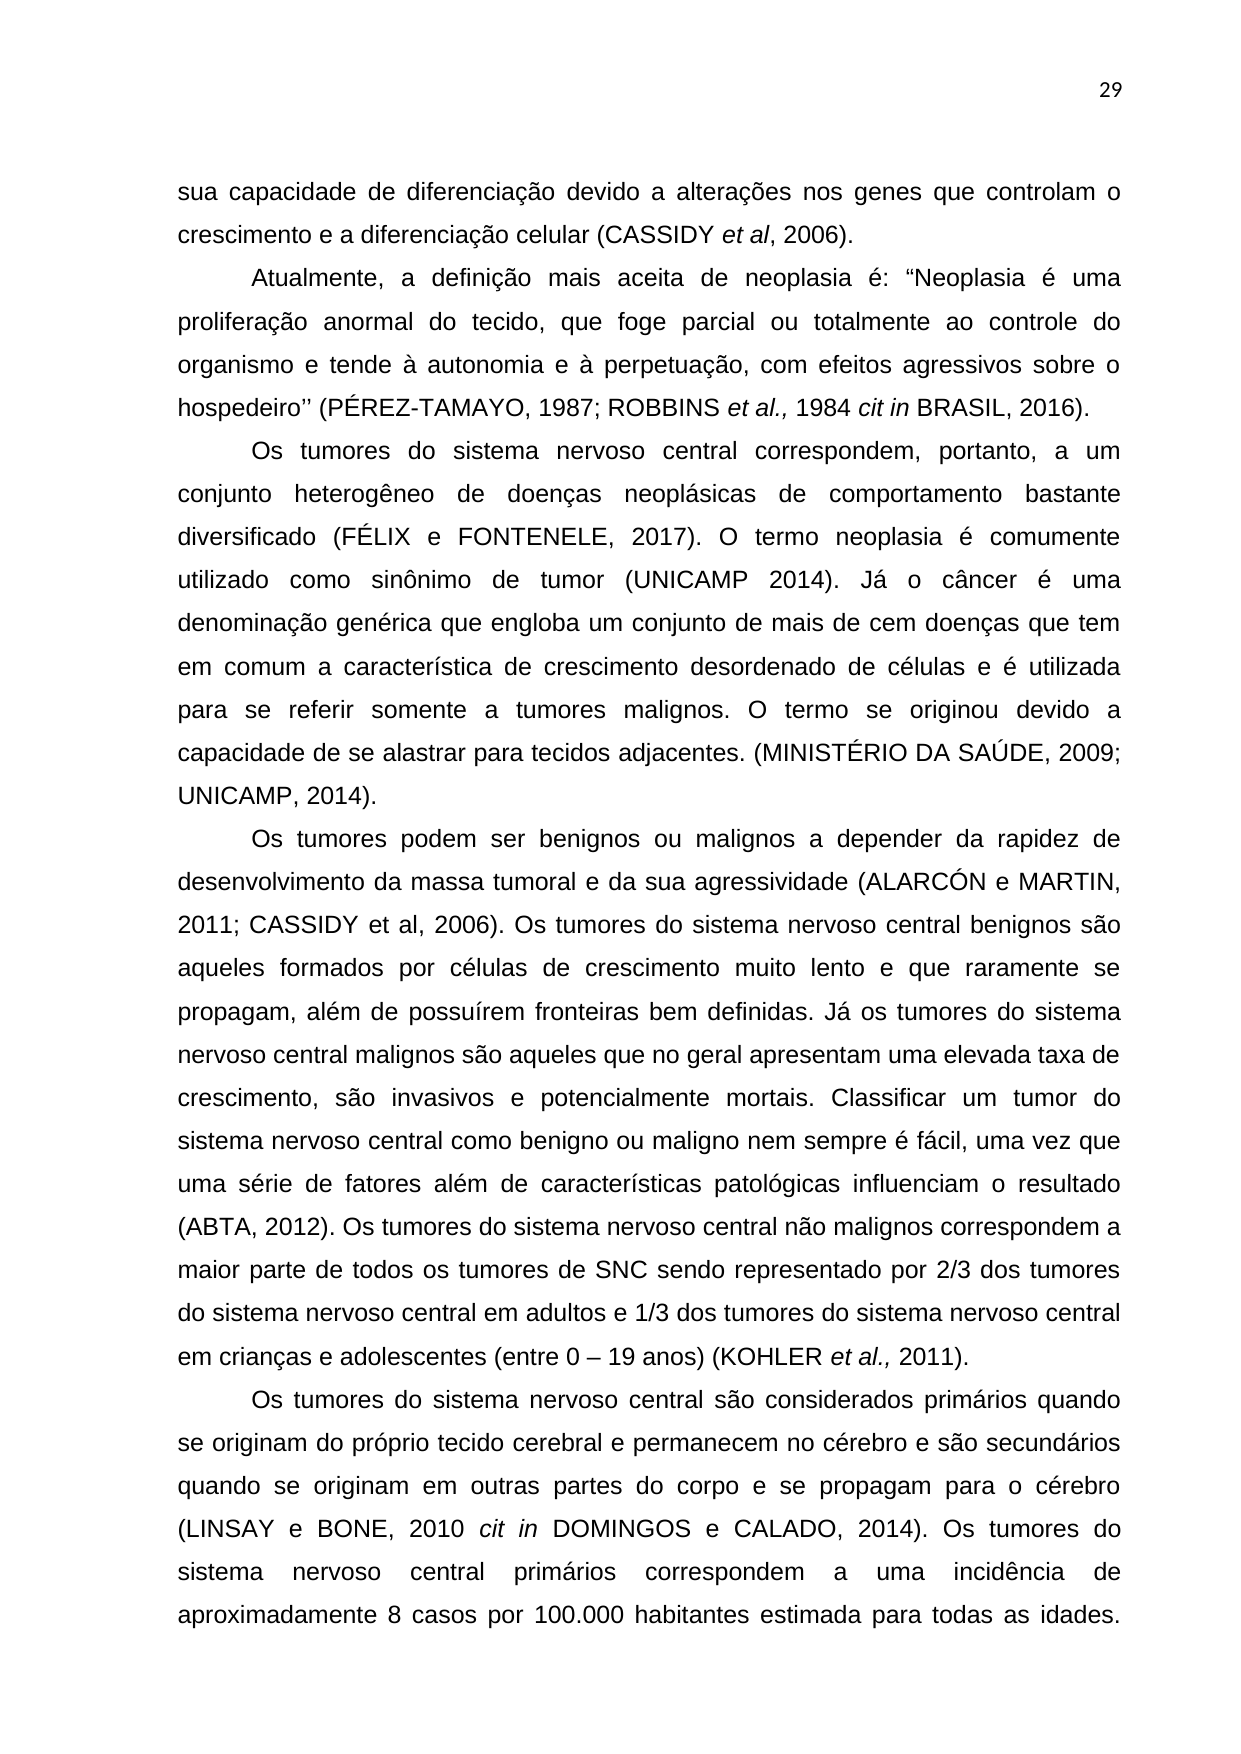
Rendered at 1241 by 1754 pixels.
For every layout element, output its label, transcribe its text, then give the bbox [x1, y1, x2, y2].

text Os tumores podem ser benignos ou malignos a depender da rapidez de desenvolvimento da massa tumoral e da sua agressividade (ALARCÓN e MARTIN, 2011; CASSIDY et al, 2006). Os tumores do sistema nervoso central benignos são aqueles formados por células de crescimento muito lento e que raramente se propagam, além de possuírem fronteiras bem definidas. Já os tumores do sistema nervoso central malignos são aqueles que no geral apresentam uma elevada taxa de crescimento, são invasivos e potencialmente mortais. Classificar um tumor do sistema nervoso central como benigno ou maligno nem sempre é fácil, uma vez que uma série de fatores além de características patológicas influenciam o resultado (ABTA, 2012). Os tumores do sistema nervoso central não malignos correspondem a maior parte de todos os tumores de SNC sendo representado por 2/3 dos tumores do sistema nervoso central em adultos e 1/3 dos tumores do sistema nervoso central em crianças e adolescentes (entre 0 – 19 anos) (KOHLER et al., 2011). [177, 824, 1122, 1370]
text Os tumores do sistema nervoso central correspondem, portanto, a um conjunto heterogêneo de doenças neoplásicas de comportamento bastante diversificado (FÉLIX e FONTENELE, 2017). O termo neoplasia é comumente utilizado como sinônimo de tumor (UNICAMP 2014). Já o câncer é uma denominação genérica que engloba um conjunto de mais de cem doenças que tem em comum a característica de crescimento desordenado de células e é utilizada para se referir somente a tumores malignos. O termo se originou devido a capacidade de se alastrar para tecidos adjacentes. (MINISTÉRIO DA SAÚDE, 2009; UNICAMP, 2014). [177, 436, 1122, 810]
text Atualmente, a definição mais aceita de neoplasia é: “Neoplasia é uma proliferação anormal do tecido, que foge parcial ou totalmente ao controle do organismo e tende à autonomia e à perpetuação, com efeitos agressivos sobre o hospedeiro’’ (PÉREZ-TAMAYO, 1987; ROBBINS et al., 1984 cit in BRASIL, 2016). [177, 263, 1122, 422]
